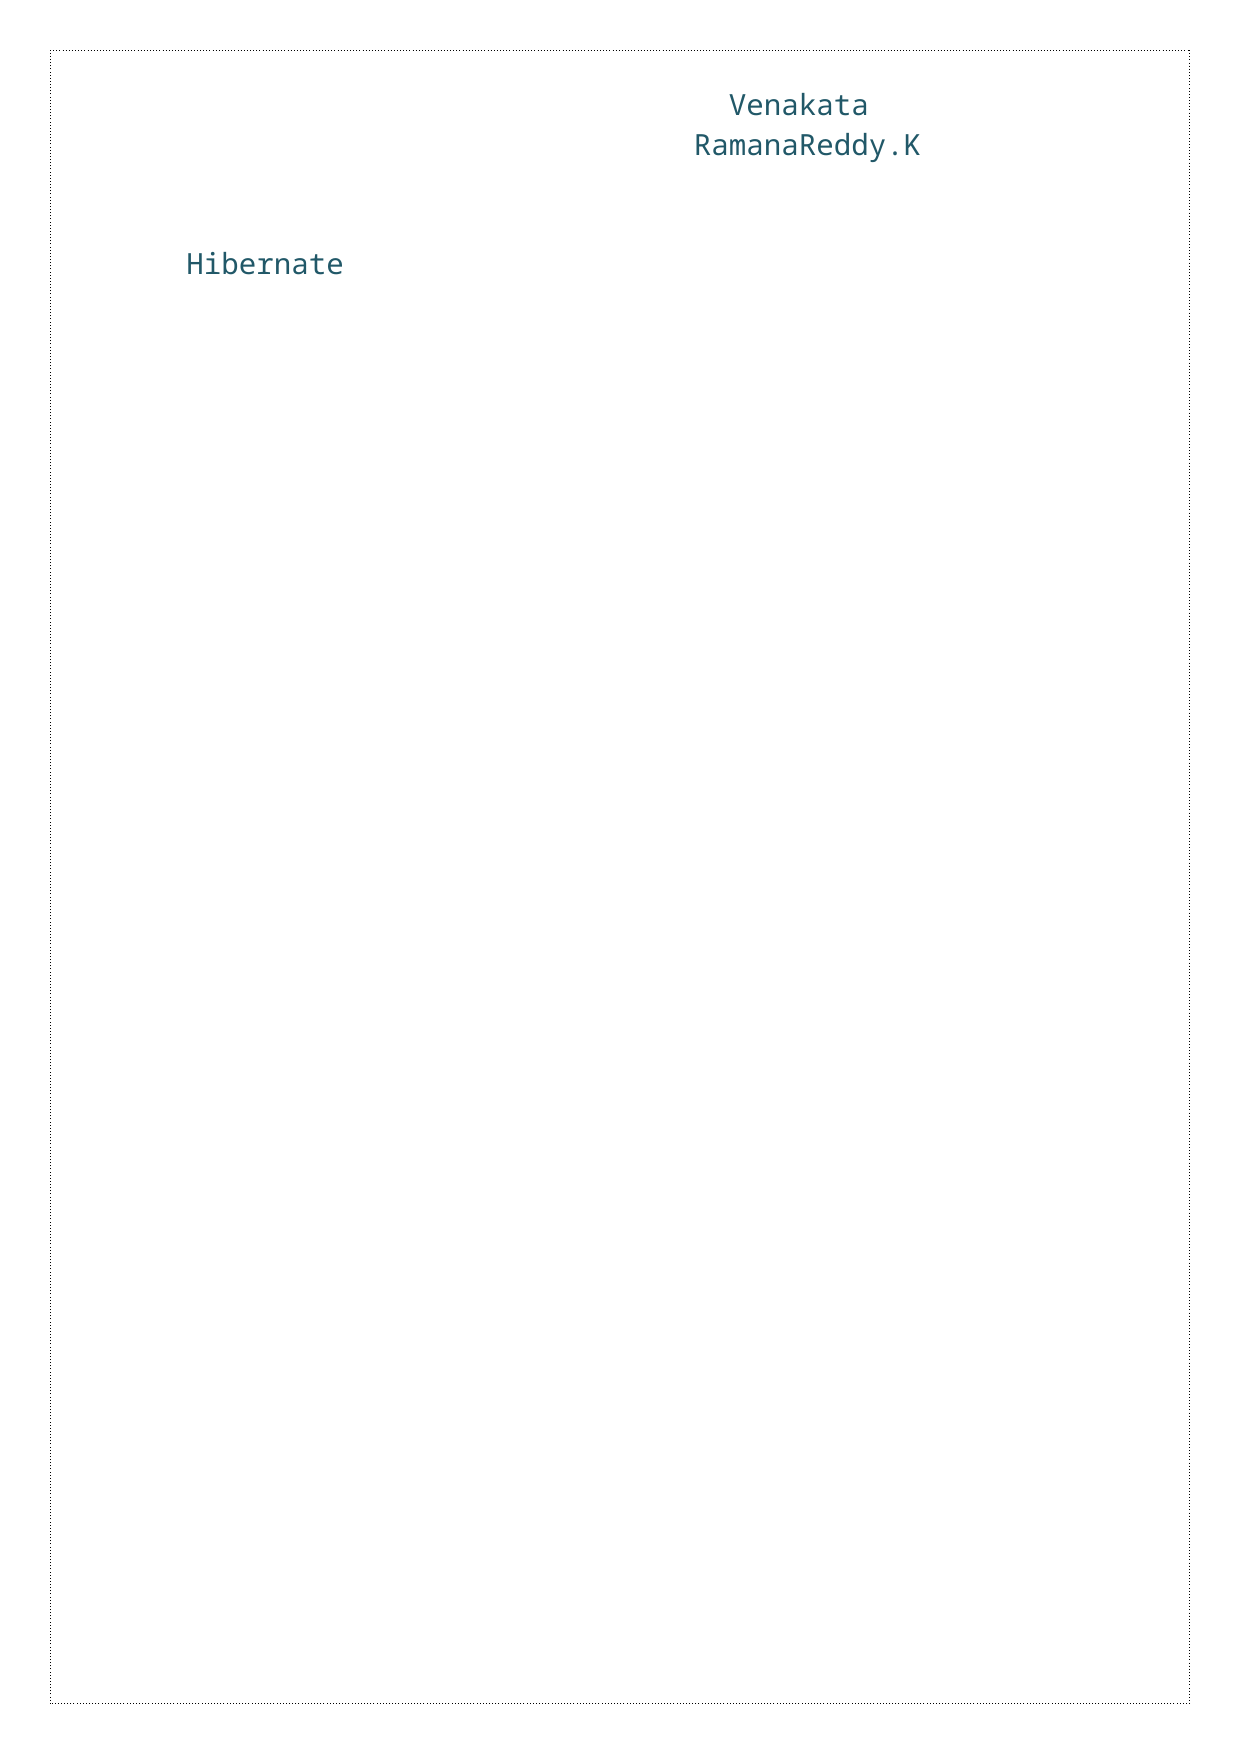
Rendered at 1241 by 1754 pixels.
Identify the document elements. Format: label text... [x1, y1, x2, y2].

list Venakata RamanaReddy.K [694, 84, 1090, 164]
list Hibernate [169, 243, 1090, 283]
